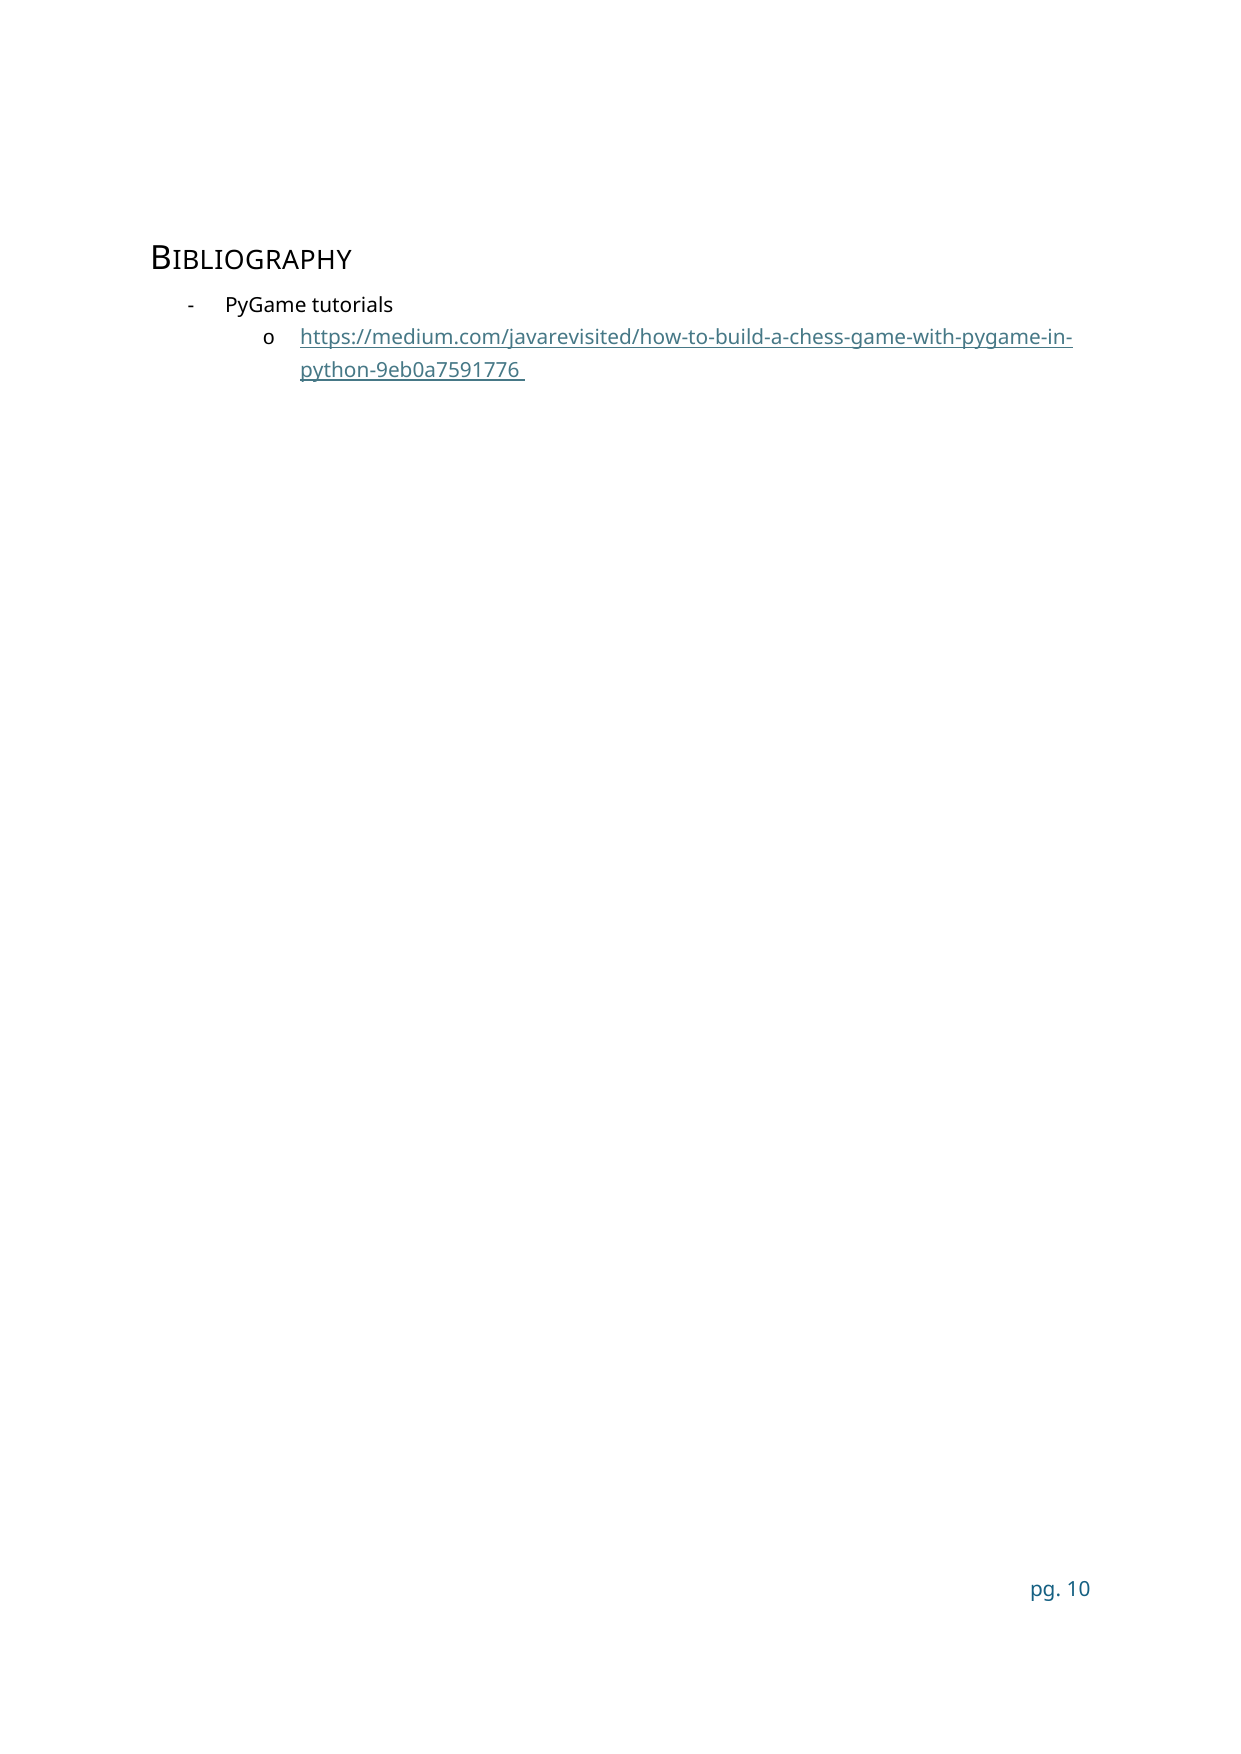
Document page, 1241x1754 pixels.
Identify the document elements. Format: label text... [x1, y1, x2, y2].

list https://medium.com/javarevisited/how-to-build-a-chess-game-with-pygame-in-python-9eb0a7591776 [262, 322, 1090, 383]
subtitle Bibliography [150, 233, 1090, 279]
list PyGame tutorials [187, 290, 1090, 318]
